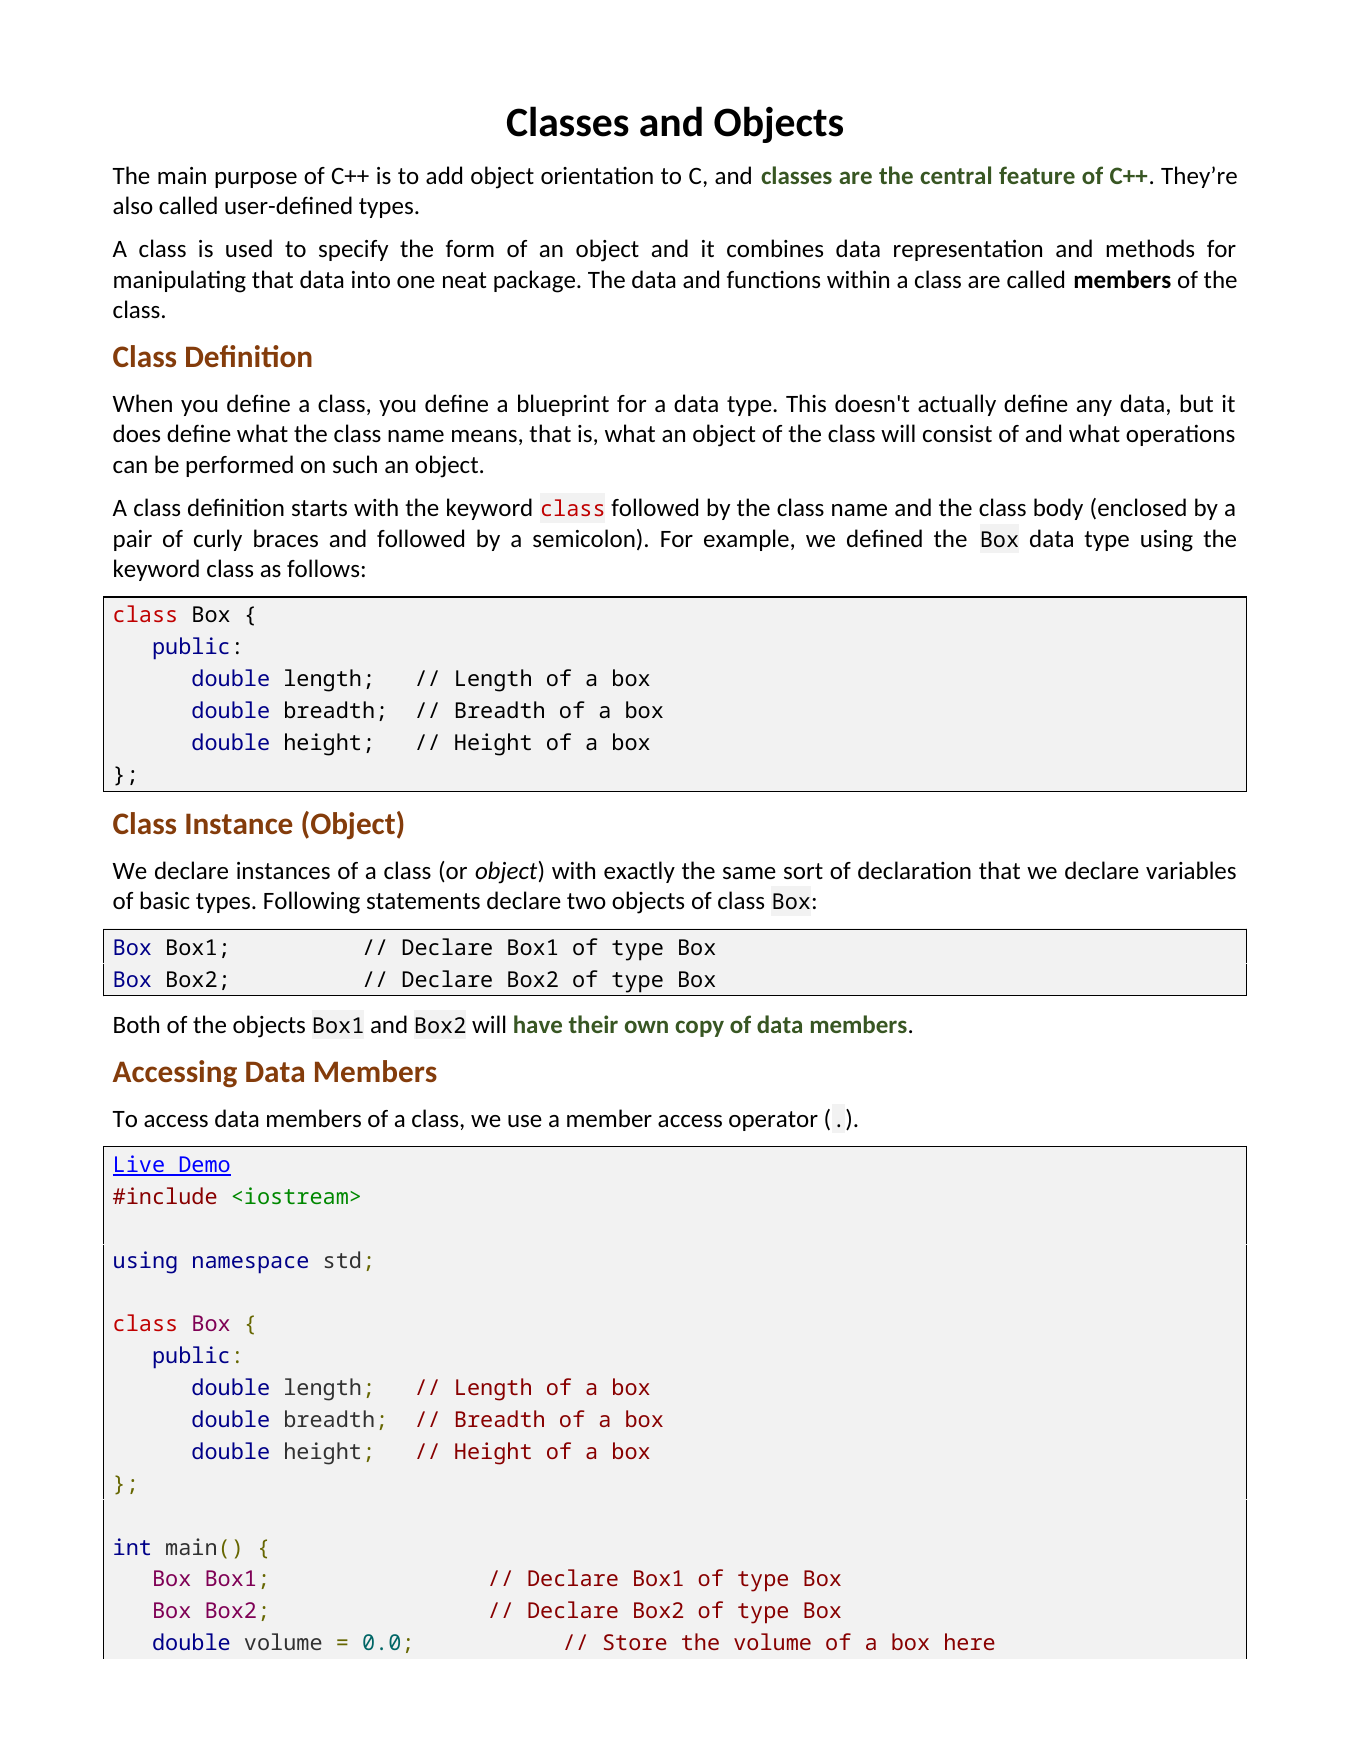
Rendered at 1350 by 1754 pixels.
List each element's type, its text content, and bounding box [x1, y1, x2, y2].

text Box Box2; // Declare Box2 of type Box [104, 963, 1246, 995]
text When you define a class, you define a blueprint for a data type. This doesn't actually define any data, but it does define what the class name means, that is, what an object of the class will consist of and what operations can be performed on such an object. [112, 388, 1237, 479]
text Box Box2; // Declare Box2 of type Box [104, 1595, 1246, 1627]
text double length; // Length of a box [104, 663, 1246, 695]
subtitle Classes and Objects [112, 96, 1237, 147]
text double height; // Height of a box [104, 727, 1246, 759]
text double height; // Height of a box [104, 1436, 1246, 1468]
text Live Demo [104, 1147, 1246, 1181]
text public: [104, 631, 1246, 663]
text }; [104, 759, 1246, 791]
text Box Box1; // Declare Box1 of type Box [104, 1563, 1246, 1595]
text Both of the objects Box1 and Box2 will have their own copy of data members. [112, 1009, 1237, 1039]
text class Box { [104, 598, 1246, 631]
text A class is used to specify the form of an object and it combines data representation and methods for manipulating that data into one neat package. The data and functions within a class are called members of the class. [112, 233, 1237, 325]
text The main purpose of C++ is to add object orientation to C, and classes are the central feature of C++. They’re also called user-defined types. [112, 160, 1237, 221]
text double breadth; // Breadth of a box [104, 695, 1246, 727]
subtitle Accessing Data Members [112, 1052, 1237, 1090]
subtitle Class Instance (Object) [112, 804, 1237, 842]
text int main() { [104, 1531, 1246, 1563]
text }; [104, 1468, 1246, 1499]
text double volume = 0.0; // Store the volume of a box here [104, 1627, 1246, 1659]
subtitle Class Definition [112, 337, 1237, 376]
text class Box { [104, 1308, 1246, 1340]
text using namespace std; [104, 1244, 1246, 1276]
text double breadth; // Breadth of a box [104, 1404, 1246, 1436]
text We declare instances of a class (or object) with exactly the same sort of declaration that we declare variables of basic types. Following statements declare two objects of class Box: [112, 855, 1237, 916]
text #include <iostream> [104, 1181, 1246, 1213]
text Box Box1; // Declare Box1 of type Box [104, 930, 1246, 963]
text public: [104, 1340, 1246, 1372]
text double length; // Length of a box [104, 1372, 1246, 1404]
text A class definition starts with the keyword class followed by the class name and the class body (enclosed by a pair of curly braces and followed by a semicolon). For example, we defined the Box data type using the keyword class as follows: [112, 492, 1237, 584]
text To access data members of a class, we use a member access operator (.). [112, 1103, 1237, 1133]
